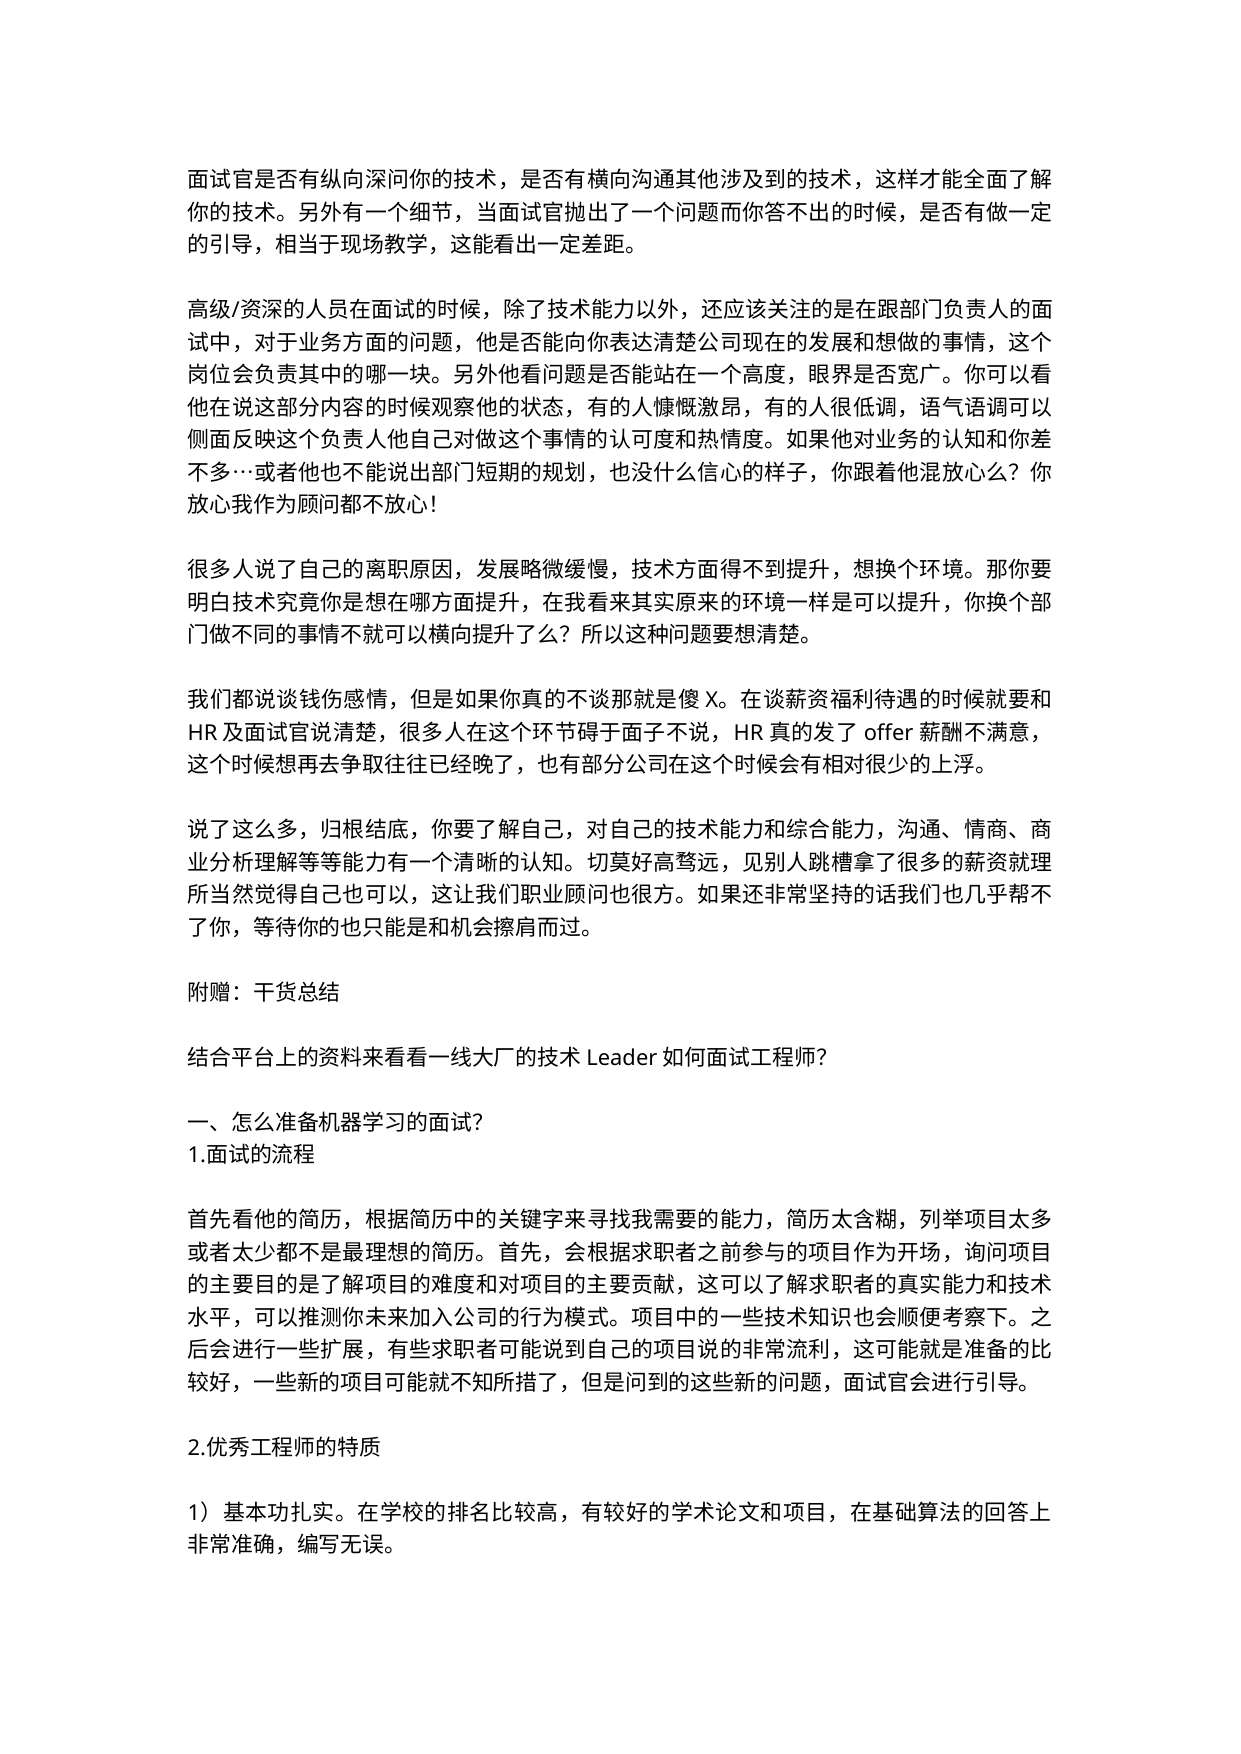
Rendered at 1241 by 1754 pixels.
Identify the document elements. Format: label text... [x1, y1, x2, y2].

text 结合平台上的资料来看看一线大厂的技术 Leader 如何面试工程师？ [187, 1039, 1053, 1072]
text 说了这么多，归根结底，你要了解自己，对自己的技术能力和综合能力，沟通、情商、商业分析理解等等能力有一个清晰的认知。切莫好高骛远，见别人跳槽拿了很多的薪资就理所当然觉得自己也可以，这让我们职业顾问也很方。如果还非常坚持的话我们也几乎帮不了你，等待你的也只能是和机会擦肩而过。 [187, 812, 1053, 942]
text 一、怎么准备机器学习的面试？ [187, 1104, 1053, 1137]
text 首先看他的简历，根据简历中的关键字来寻找我需要的能力，简历太含糊，列举项目太多或者太少都不是最理想的简历。首先，会根据求职者之前参与的项目作为开场，询问项目的主要目的是了解项目的难度和对项目的主要贡献，这可以了解求职者的真实能力和技术水平，可以推测你未来加入公司的行为模式。项目中的一些技术知识也会顺便考察下。之后会进行一些扩展，有些求职者可能说到自己的项目说的非常流利，这可能就是准备的比较好，一些新的项目可能就不知所措了，但是问到的这些新的问题，面试官会进行引导。 [187, 1202, 1053, 1397]
text 很多人说了自己的离职原因，发展略微缓慢，技术方面得不到提升，想换个环境。那你要明白技术究竟你是想在哪方面提升，在我看来其实原来的环境一样是可以提升，你换个部门做不同的事情不就可以横向提升了么？所以这种问题要想清楚。 [187, 552, 1053, 649]
text 1.面试的流程 [187, 1137, 1053, 1169]
text 我们都说谈钱伤感情，但是如果你真的不谈那就是傻X。在谈薪资福利待遇的时候就要和 HR及面试官说清楚，很多人在这个环节碍于面子不说，HR 真的发了 offer 薪酬不满意，这个时候想再去争取往往已经晚了，也有部分公司在这个时候会有相对很少的上浮。 [187, 682, 1053, 779]
text 面试官是否有纵向深问你的技术，是否有横向沟通其他涉及到的技术，这样才能全面了解你的技术。另外有一个细节，当面试官抛出了一个问题而你答不出的时候，是否有做一定的引导，相当于现场教学，这能看出一定差距。 [187, 162, 1053, 259]
text 高级/资深的人员在面试的时候，除了技术能力以外，还应该关注的是在跟部门负责人的面试中，对于业务方面的问题，他是否能向你表达清楚公司现在的发展和想做的事情，这个岗位会负责其中的哪一块。另外他看问题是否能站在一个高度，眼界是否宽广。你可以看他在说这部分内容的时候观察他的状态，有的人慷慨激昂，有的人很低调，语气语调可以侧面反映这个负责人他自己对做这个事情的认可度和热情度。如果他对业务的认知和你差不多…或者他也不能说出部门短期的规划，也没什么信心的样子，你跟着他混放心么？你放心我作为顾问都不放心！ [187, 292, 1053, 519]
text 1）基本功扎实。在学校的排名比较高，有较好的学术论文和项目，在基础算法的回答上非常准确，编写无误。 [187, 1494, 1053, 1559]
text 附赠：干货总结 [187, 974, 1053, 1007]
text 2.优秀工程师的特质 [187, 1429, 1053, 1462]
